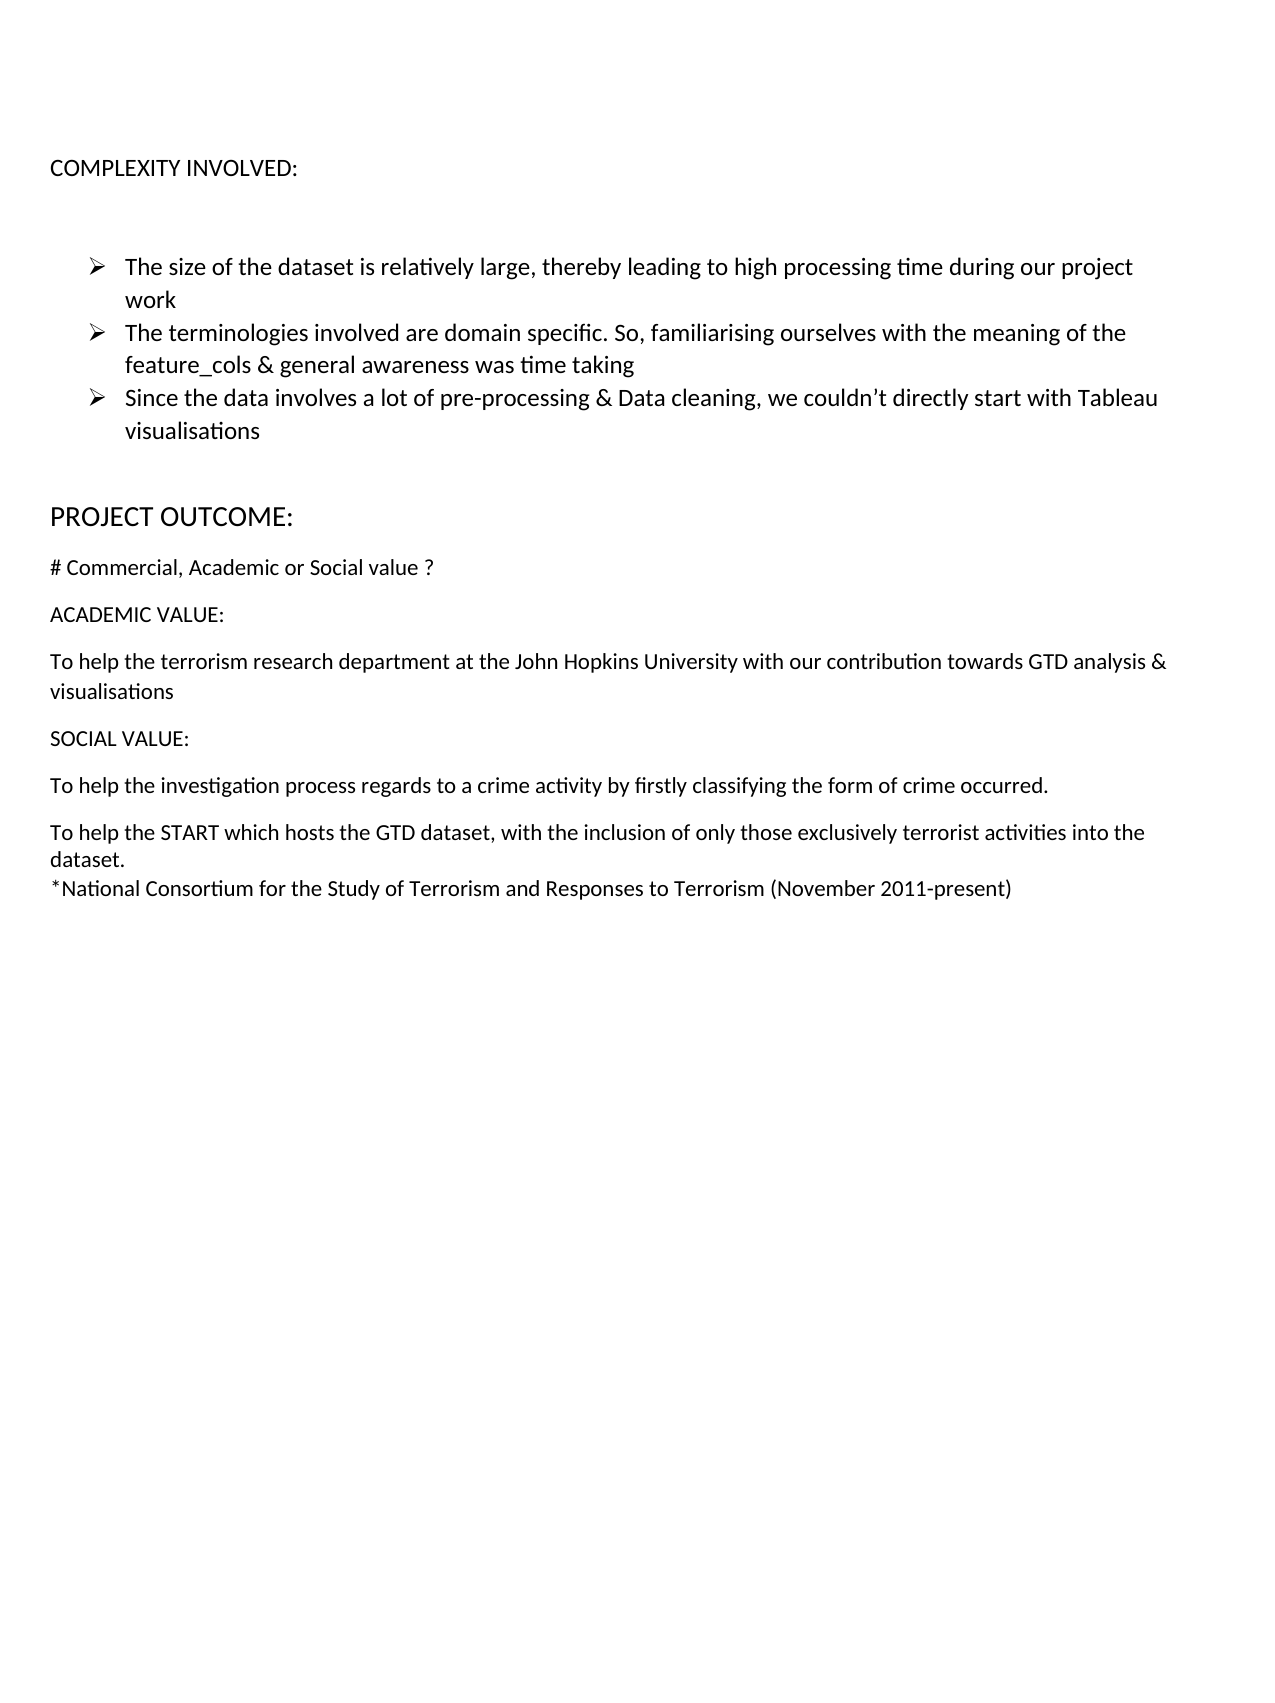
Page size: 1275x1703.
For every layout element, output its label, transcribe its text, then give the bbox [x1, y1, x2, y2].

text SOCIAL VALUE: [50, 724, 1181, 752]
list The terminologies involved are domain specific. So, familiarising ourselves with the meaning of the feature_cols & general awareness was time taking [87, 317, 1181, 380]
text ACADEMIC VALUE: [50, 600, 1181, 628]
text To help the investigation process regards to a crime activity by firstly classifying the form of crime occurred. [50, 771, 1181, 799]
text To help the START which hosts the GTD dataset, with the inclusion of only those exclusively terrorist activities into the dataset. [50, 818, 1181, 874]
list The size of the dataset is relatively large, thereby leading to high processing time during our project work [87, 251, 1181, 314]
text PROJECT OUTCOME: [50, 498, 1181, 533]
list Since the data involves a lot of pre-processing & Data cleaning, we couldn’t directly start with Tableau visualisations [87, 382, 1181, 446]
text *National Consortium for the Study of Terrorism and Responses to Terrorism (November 2011-present) [50, 874, 1181, 902]
text To help the terrorism research department at the John Hopkins University with our contribution towards GTD analysis & visualisations [50, 647, 1181, 705]
text # Commercial, Academic or Social value ? [50, 553, 1181, 581]
text COMPLEXITY INVOLVED: [50, 152, 1181, 182]
